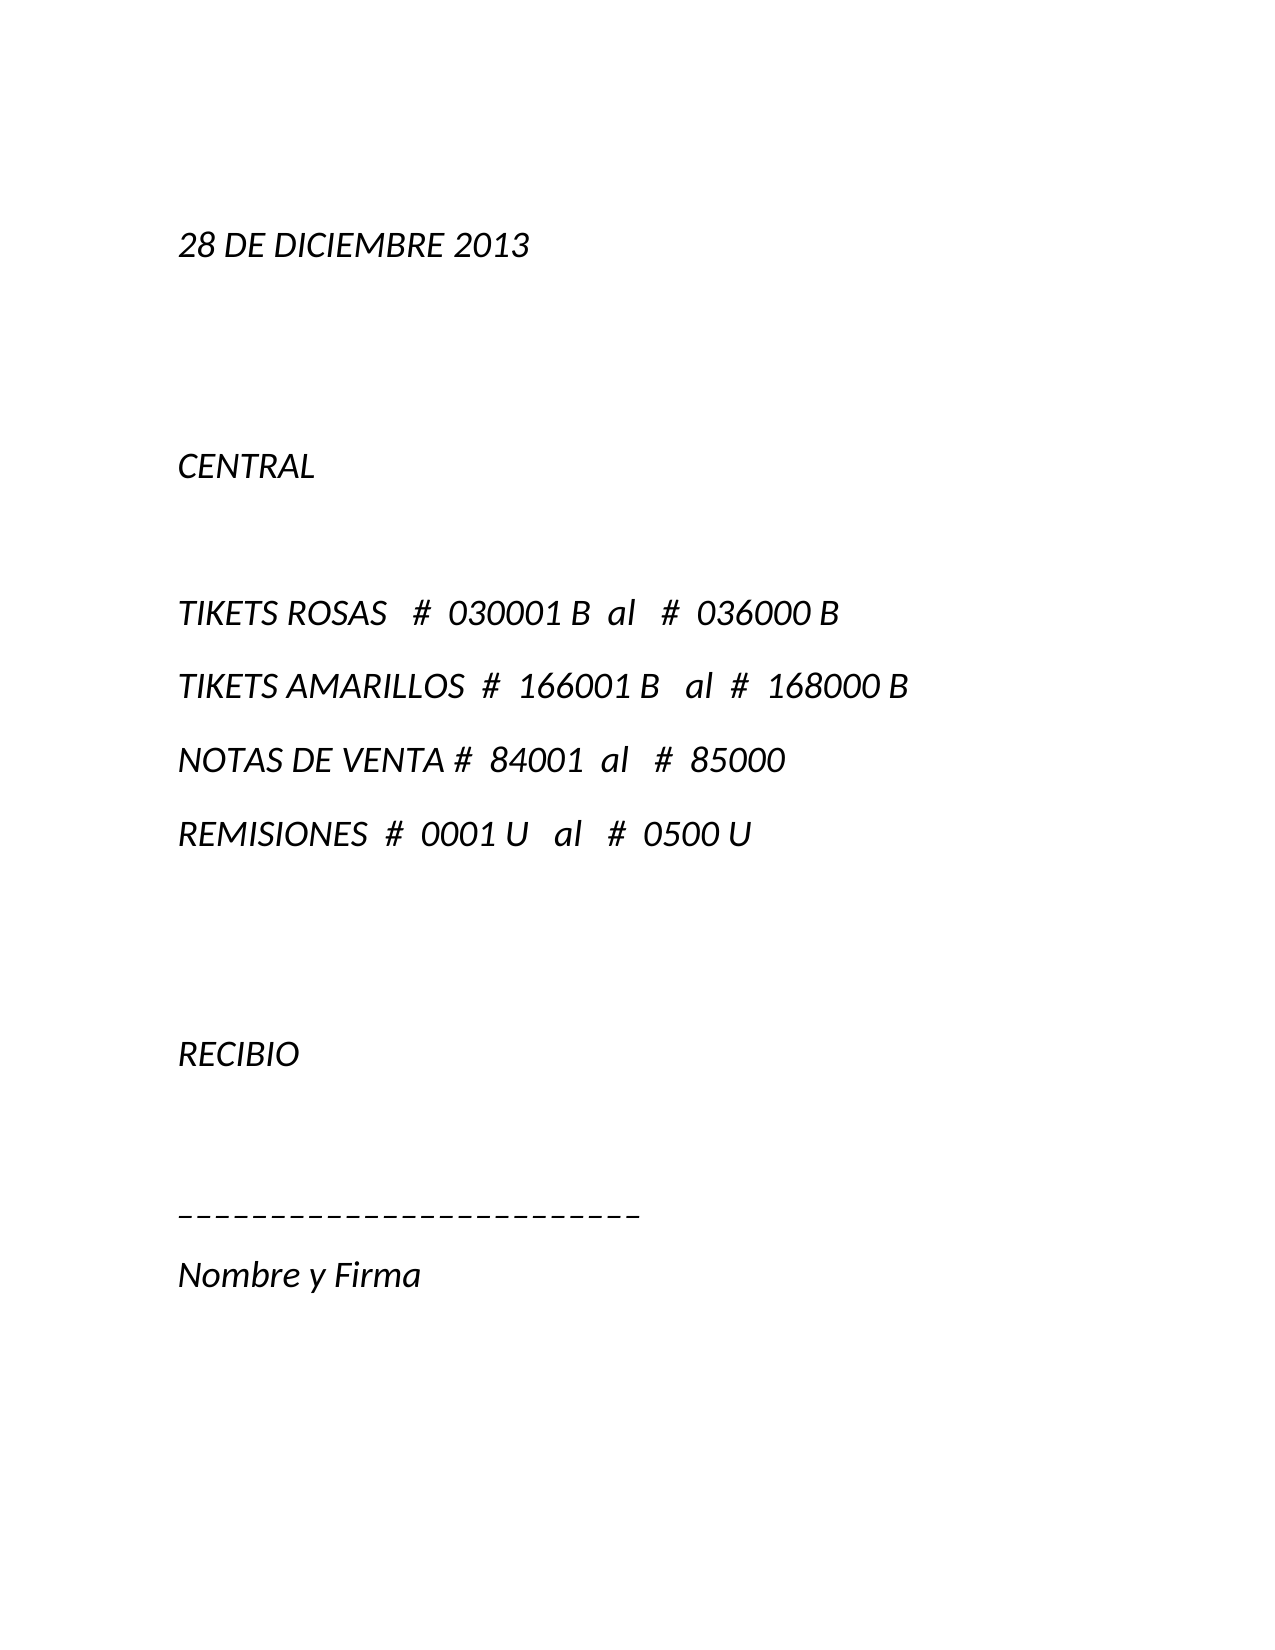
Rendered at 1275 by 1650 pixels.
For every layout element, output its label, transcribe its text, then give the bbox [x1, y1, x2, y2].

text TIKETS ROSAS # 030001 B al # 036000 B [177, 589, 1098, 635]
text REMISIONES # 0001 U al # 0500 U [177, 809, 1098, 855]
text Nombre y Firma [177, 1251, 1098, 1297]
text CENTRAL [177, 442, 1098, 488]
text _________________________ [177, 1177, 1098, 1223]
text 28 DE DICIEMBRE 2013 [177, 221, 1098, 267]
text RECIBIO [177, 1030, 1098, 1076]
text NOTAS DE VENTA # 84001 al # 85000 [177, 736, 1098, 782]
text TIKETS AMARILLOS # 166001 B al # 168000 B [177, 662, 1098, 708]
